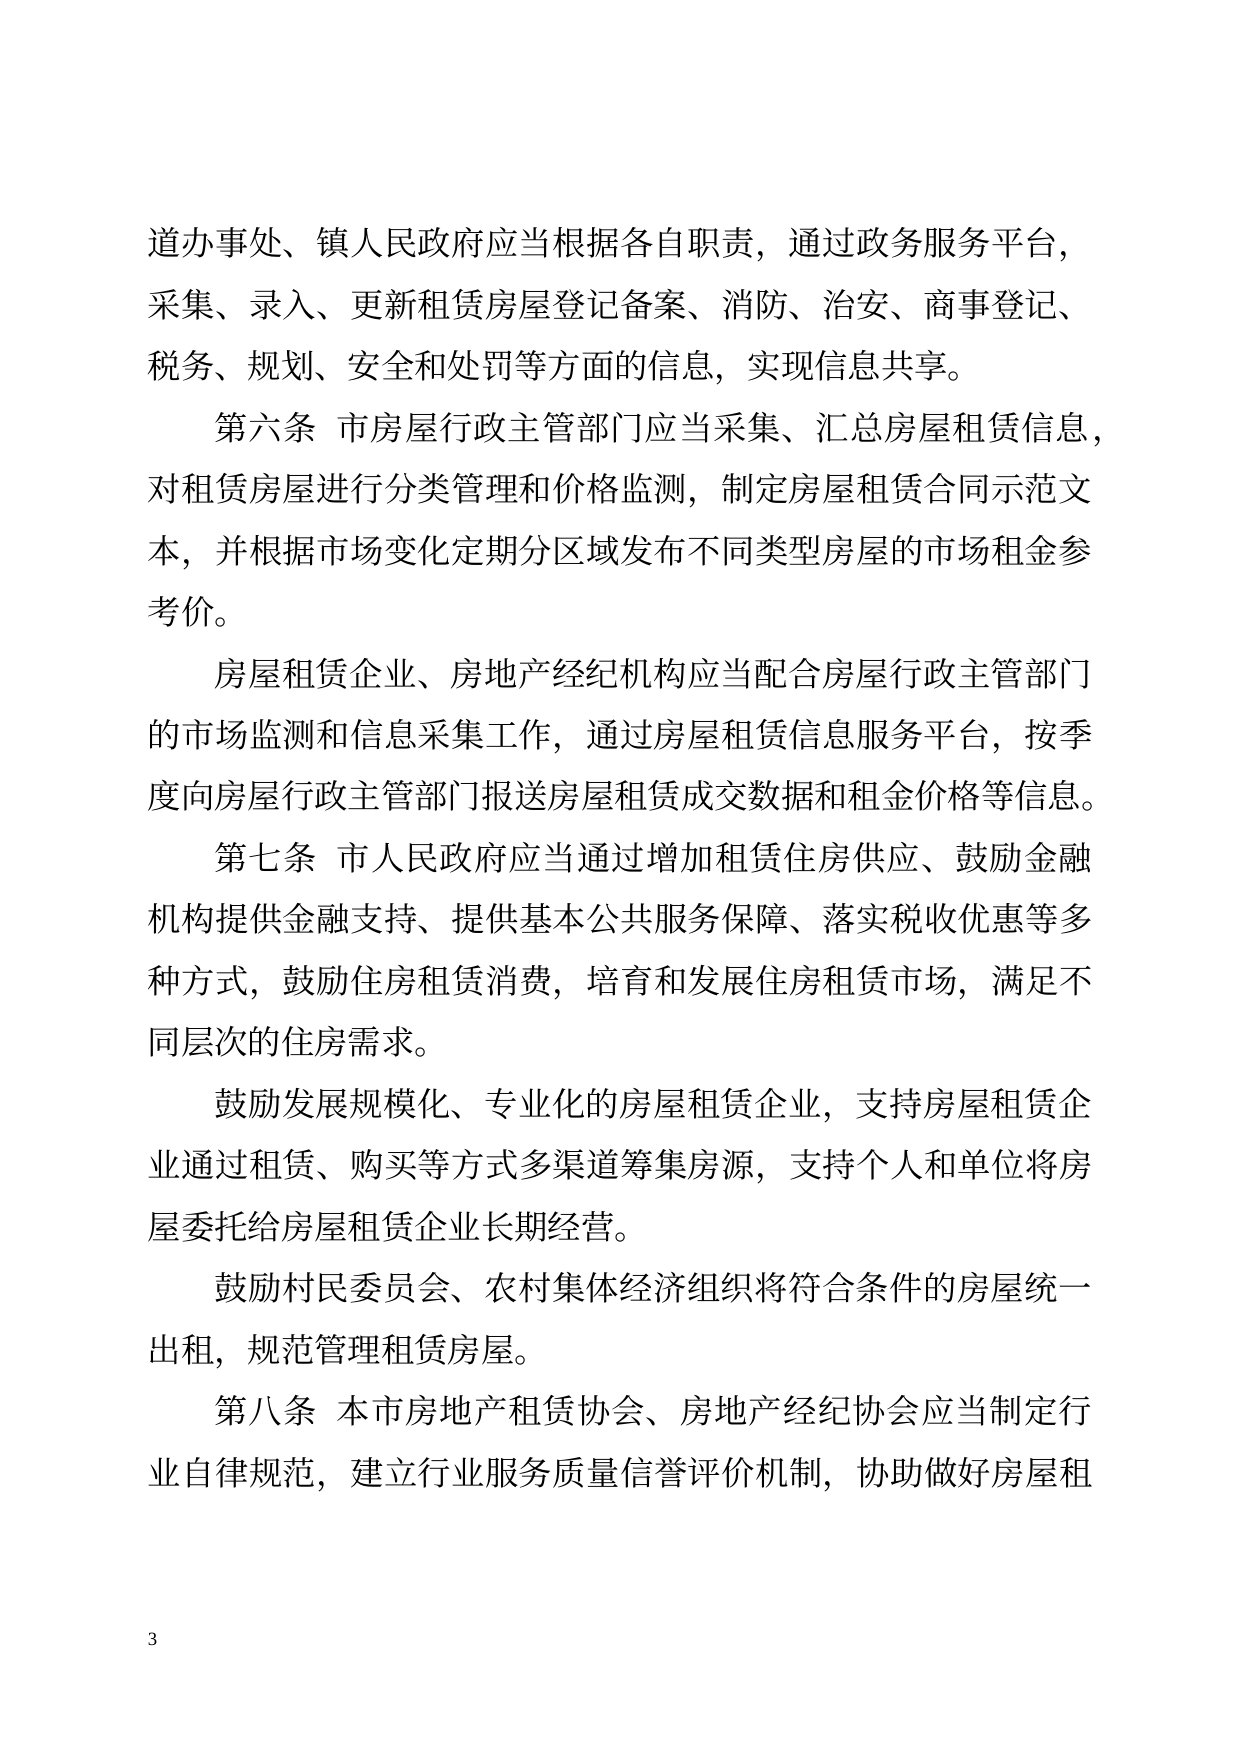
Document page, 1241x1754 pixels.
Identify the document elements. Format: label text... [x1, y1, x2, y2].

text 房屋租赁企业、房地产经纪机构应当配合房屋行政主管部门的市场监测和信息采集工作，通过房屋租赁信息服务平台，按季度向房屋行政主管部门报送房屋租赁成交数据和租金价格等信息。 [148, 637, 1093, 821]
text 第七条 市人民政府应当通过增加租赁住房供应、鼓励金融机构提供金融支持、提供基本公共服务保障、落实税收优惠等多种方式，鼓励住房租赁消费，培育和发展住房租赁市场，满足不同层次的住房需求。 [148, 821, 1093, 1067]
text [148, 207, 1093, 391]
text 鼓励发展规模化、专业化的房屋租赁企业，支持房屋租赁企业通过租赁、购买等方式多渠道筹集房源，支持个人和单位将房屋委托给房屋租赁企业长期经营。 [148, 1067, 1093, 1251]
text 鼓励村民委员会、农村集体经济组织将符合条件的房屋统一出租，规范管理租赁房屋。 [148, 1251, 1093, 1374]
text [148, 1374, 1093, 1497]
text 第六条 市房屋行政主管部门应当采集、汇总房屋租赁信息，对租赁房屋进行分类管理和价格监测，制定房屋租赁合同示范文本，并根据市场变化定期分区域发布不同类型房屋的市场租金参考价。 [148, 391, 1093, 637]
